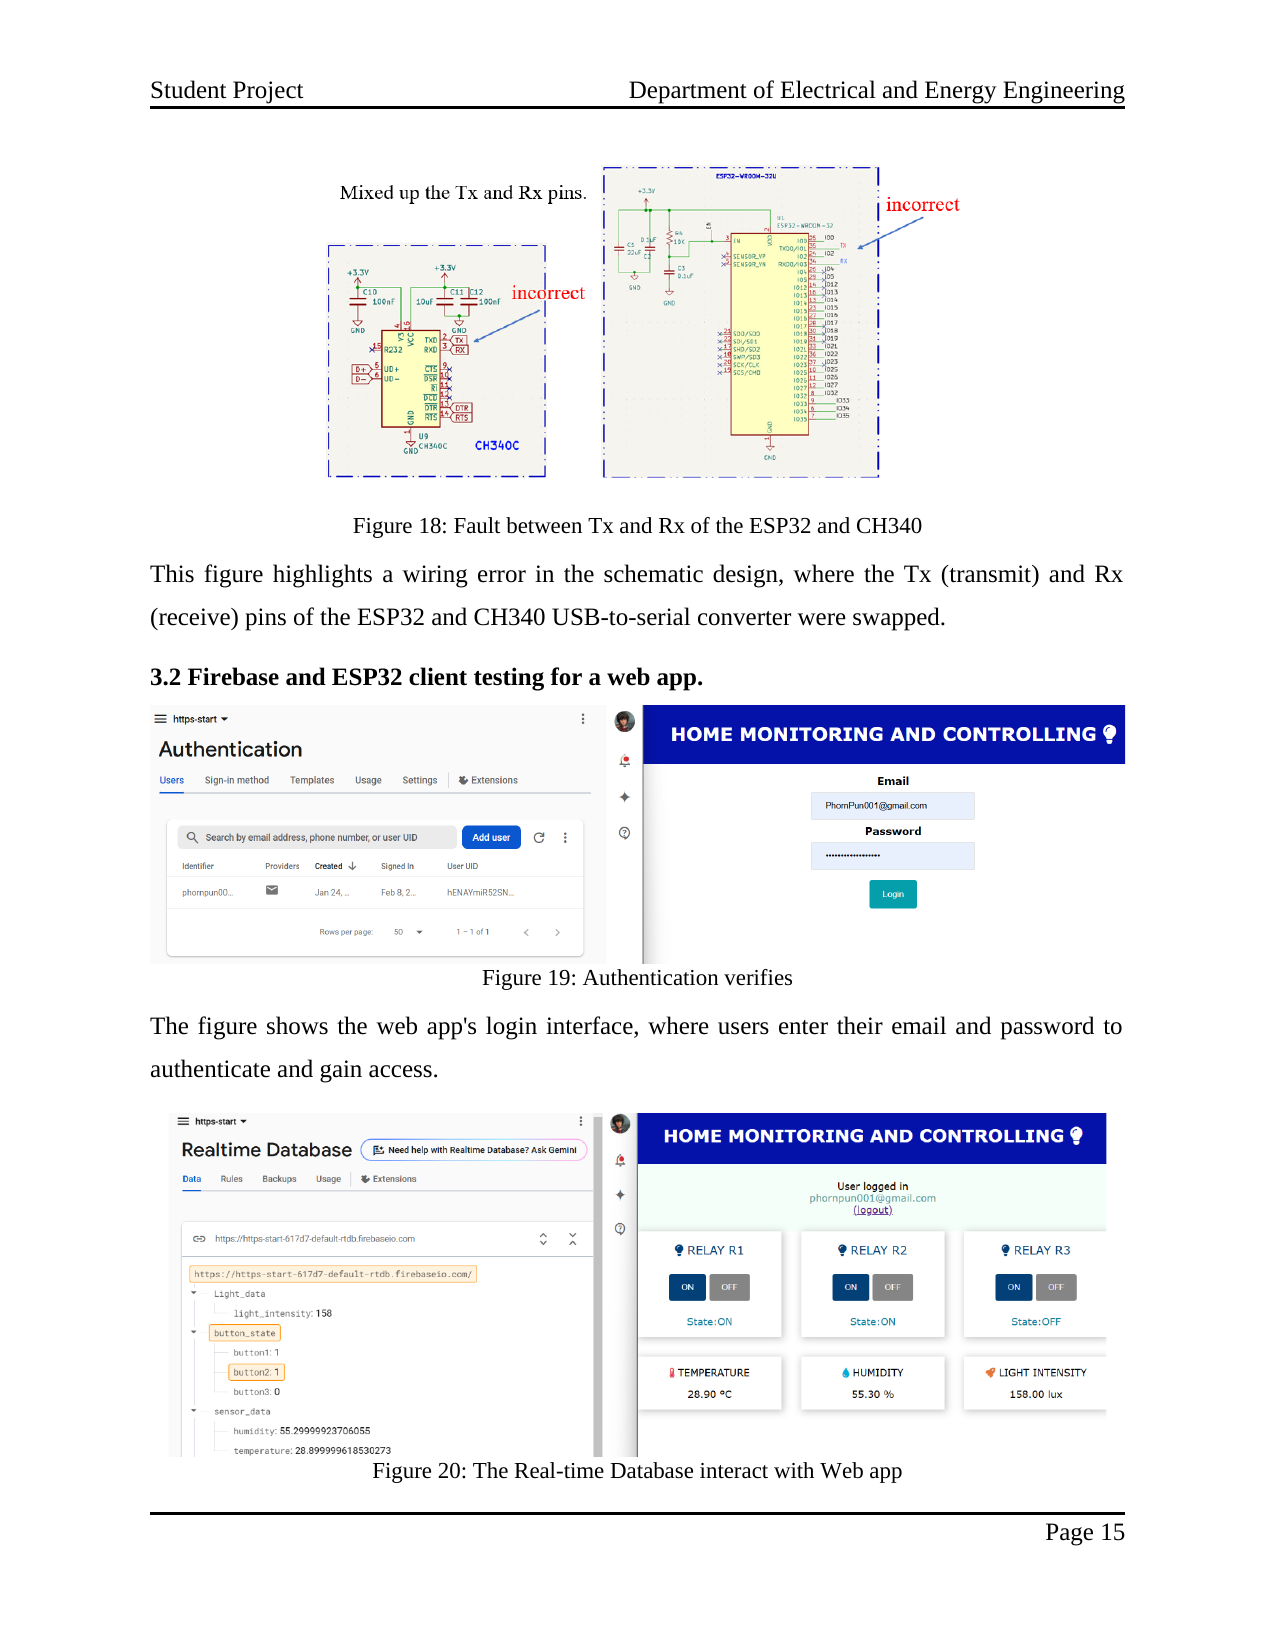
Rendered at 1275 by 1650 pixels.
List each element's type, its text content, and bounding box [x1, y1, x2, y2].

text The figure shows the web app's login interface, where users enter their email and password to authenticate and gain access. [150, 1011, 1125, 1083]
text Figure 20: The Real-time Database interact with Web app [150, 1457, 1125, 1483]
picture [314, 150, 961, 481]
picture [150, 705, 1125, 964]
text Figure 18: Fault between Tx and Rx of the ESP32 and CH340 [150, 512, 1125, 538]
picture [168, 1113, 1107, 1457]
subtitle Firebase and ESP32 client testing for a web app. [150, 662, 1125, 691]
text This figure highlights a wiring error in the schematic design, where the Tx (transmit) and Rx (receive) pins of the ESP32 and CH340 USB-to-serial converter were swapped. [150, 559, 1125, 631]
text Figure 19: Authentication verifies [150, 964, 1125, 990]
